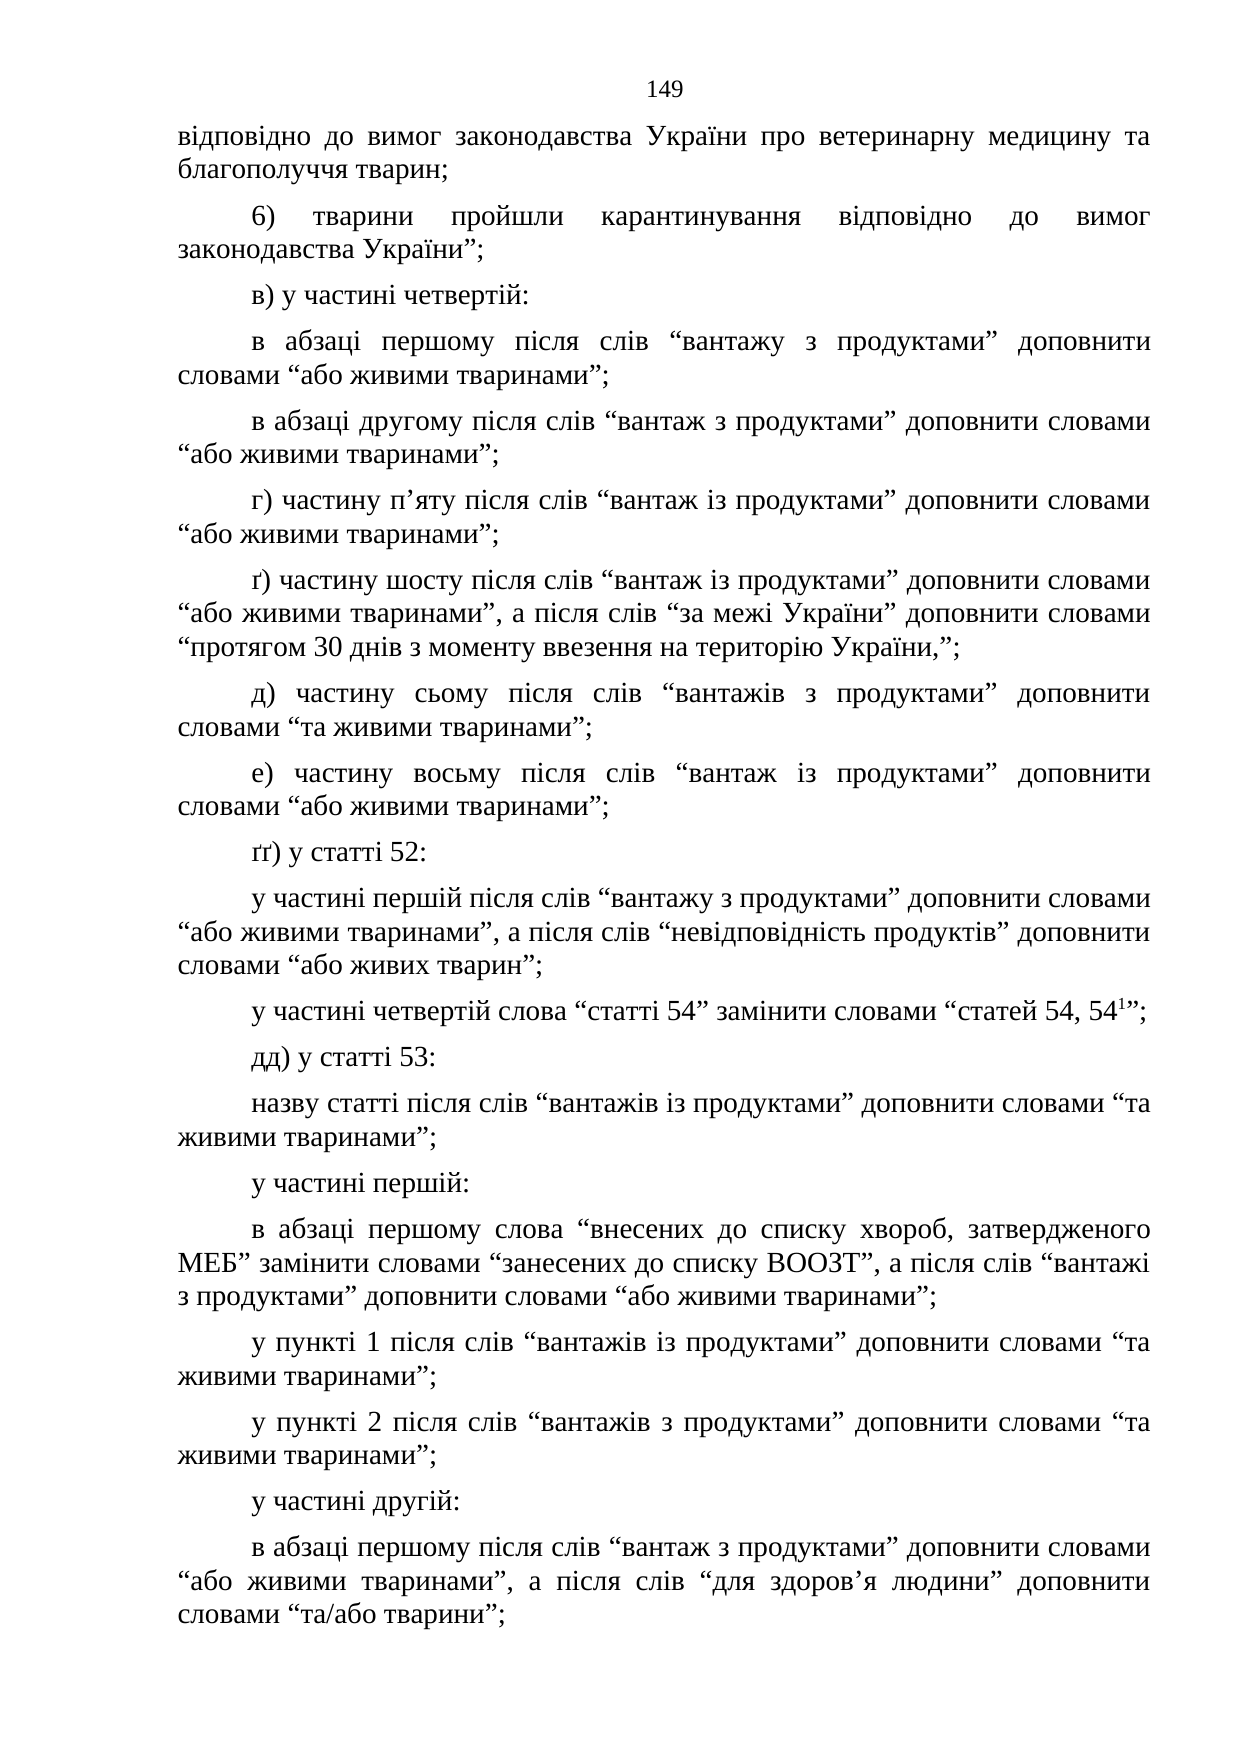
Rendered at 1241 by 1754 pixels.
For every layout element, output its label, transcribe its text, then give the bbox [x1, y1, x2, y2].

text 6) тварини пройшли карантинування відповідно до вимог законодавства України”; [177, 198, 1152, 265]
text у частині четвертій слова “статті 54” замінити словами “статей 54, 541”; [177, 993, 1152, 1027]
text в абзаці першому слова “внесених до списку хвороб, затвердженого МЕБ” замінити словами “занесених до списку ВООЗТ”, а після слів “вантажі з продуктами” доповнити словами “або живими тваринами”; [177, 1211, 1152, 1312]
text в абзаці другому після слів “вантаж з продуктами” доповнити словами “або живими тваринами”; [177, 403, 1152, 470]
text в абзаці першому після слів “вантажу з продуктами” доповнити словами “або живими тваринами”; [177, 323, 1152, 390]
text у пункті 1 після слів “вантажів із продуктами” доповнити словами “та живими тваринами”; [177, 1324, 1152, 1391]
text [177, 118, 1152, 185]
text у частині другій: [177, 1483, 1152, 1517]
text назву статті після слів “вантажів із продуктами” доповнити словами “та живими тваринами”; [177, 1086, 1152, 1153]
text ґґ) у статті 52: [177, 834, 1152, 868]
text дд) у статті 53: [177, 1039, 1152, 1073]
text у частині першій: [177, 1165, 1152, 1199]
text ґ) частину шосту після слів “вантаж із продуктами” доповнити словами “або живими тваринами”, а після слів “за межі України” доповнити словами “протягом 30 днів з моменту ввезення на територію України,”; [177, 562, 1152, 663]
text у частині першій після слів “вантажу з продуктами” доповнити словами “або живими тваринами”, а після слів “невідповідність продуктів” доповнити словами “або живих тварин”; [177, 880, 1152, 981]
text у пункті 2 після слів “вантажів з продуктами” доповнити словами “та живими тваринами”; [177, 1404, 1152, 1471]
text д) частину сьому після слів “вантажів з продуктами” доповнити словами “та живими тваринами”; [177, 675, 1152, 742]
text е) частину восьму після слів “вантаж із продуктами” доповнити словами “або живими тваринами”; [177, 755, 1152, 822]
text в) у частині четвертій: [177, 277, 1152, 311]
text в абзаці першому після слів “вантаж з продуктами” доповнити словами “або живими тваринами”, а після слів “для здоров’я людини” доповнити словами “та/або тварини”; [177, 1529, 1152, 1630]
text г) частину п’яту після слів “вантаж із продуктами” доповнити словами “або живими тваринами”; [177, 482, 1152, 549]
